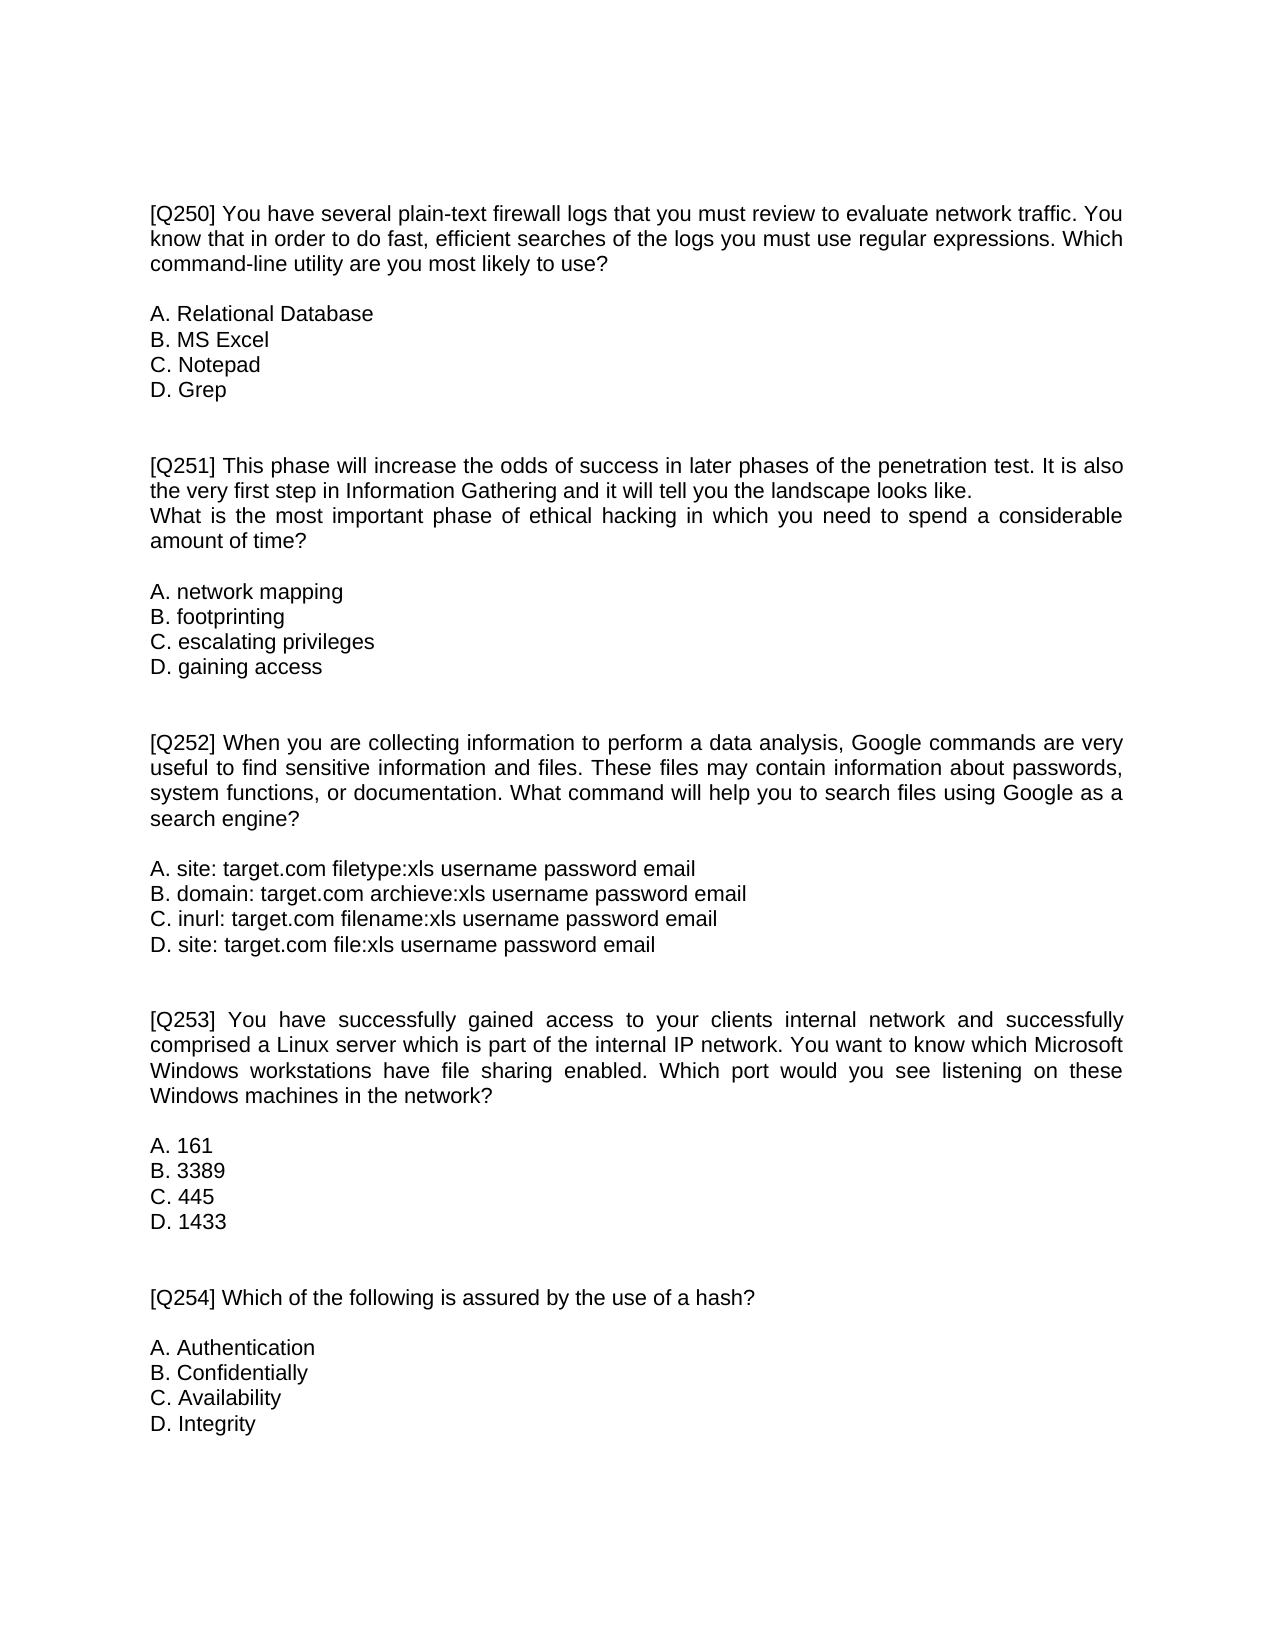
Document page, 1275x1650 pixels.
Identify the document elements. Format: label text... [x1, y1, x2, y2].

text C. Availability [150, 1385, 1125, 1410]
text C. 445 [150, 1183, 1125, 1209]
text [Q252] When you are collecting information to perform a data analysis, Google commands are very useful to find sensitive information and files. These files may contain information about passwords, system functions, or documentation. What command will help you to search files using Google as a search engine? [150, 730, 1125, 831]
text [Q250] You have several plain-text firewall logs that you must review to evaluate network traffic. You know that in order to do fast, efficient searches of the logs you must use regular expressions. Which command-line utility are you most likely to use? [150, 200, 1125, 276]
text A. Relational Database [150, 301, 1125, 326]
text A. 161 [150, 1133, 1125, 1158]
text D. Grep [150, 377, 1125, 402]
text D. Integrity [150, 1410, 1125, 1436]
text B. Confidentially [150, 1360, 1125, 1385]
text A. network mapping [150, 578, 1125, 604]
text D. gaining access [150, 654, 1125, 679]
text [Q254] Which of the following is assured by the use of a hash? [150, 1284, 1125, 1309]
text D. 1433 [150, 1209, 1125, 1234]
text A. Authentication [150, 1335, 1125, 1360]
text [Q253] You have successfully gained access to your clients internal network and successfully comprised a Linux server which is part of the internal IP network. You want to know which Microsoft Windows workstations have file sharing enabled. Which port would you see listening on these Windows machines in the network? [150, 1007, 1125, 1108]
text [Q251] This phase will increase the odds of success in later phases of the penetration test. It is also the very first step in Information Gathering and it will tell you the landscape looks like. [150, 452, 1125, 503]
text B. 3389 [150, 1158, 1125, 1183]
text What is the most important phase of ethical hacking in which you need to spend a considerable amount of time? [150, 503, 1125, 553]
text D. site: target.com file:xls username password email [150, 931, 1125, 957]
text B. MS Excel [150, 326, 1125, 352]
text C. Notepad [150, 352, 1125, 377]
text C. inurl: target.com filename:xls username password email [150, 906, 1125, 931]
text B. domain: target.com archieve:xls username password email [150, 881, 1125, 906]
text A. site: target.com filetype:xls username password email [150, 856, 1125, 881]
text C. escalating privileges [150, 629, 1125, 654]
text B. footprinting [150, 604, 1125, 629]
